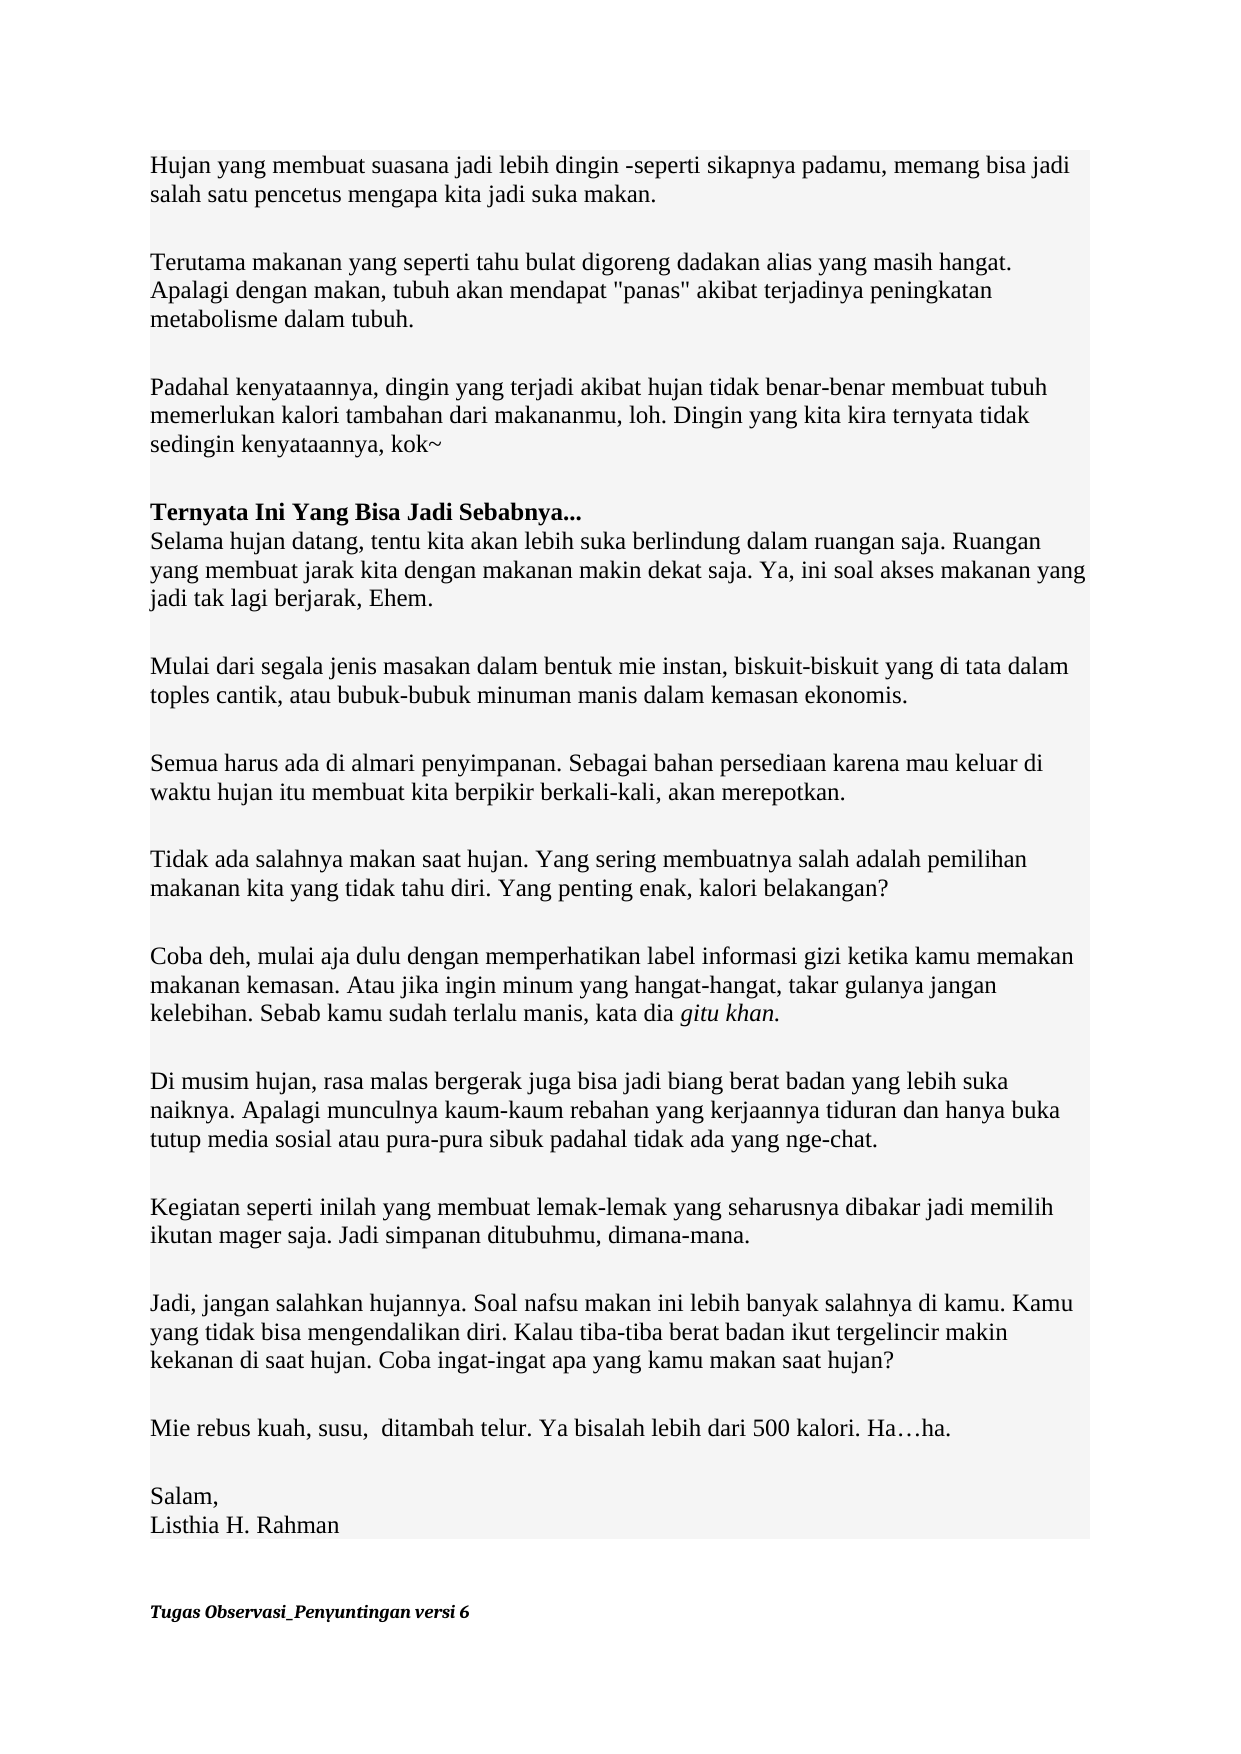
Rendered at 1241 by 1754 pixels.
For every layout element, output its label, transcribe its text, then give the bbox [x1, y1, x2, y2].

text Salam, Listhia H. Rahman [150, 1481, 1090, 1539]
text Ternyata Ini Yang Bisa Jadi Sebabnya... Selama hujan datang, tentu kita akan lebih suka berlindung dalam ruangan saja. Ruangan yang membuat jarak kita dengan makanan makin dekat saja. Ya, ini soal akses makanan yang jadi tak lagi berjarak, Ehem. [150, 497, 1090, 612]
text Semua harus ada di almari penyimpanan. Sebagai bahan persediaan karena mau keluar di waktu hujan itu membuat kita berpikir berkali-kali, akan merepotkan. [150, 748, 1090, 805]
text Terutama makanan yang seperti tahu bulat digoreng dadakan alias yang masih hangat. Apalagi dengan makan, tubuh akan mendapat "panas" akibat terjadinya peningkatan metabolisme dalam tubuh. [150, 247, 1090, 333]
text Kegiatan seperti inilah yang membuat lemak-lemak yang seharusnya dibakar jadi memilih ikutan mager saja. Jadi simpanan ditubuhmu, dimana-mana. [150, 1192, 1090, 1249]
text Jadi, jangan salahkan hujannya. Soal nafsu makan ini lebih banyak salahnya di kamu. Kamu yang tidak bisa mengendalikan diri. Kalau tiba-tiba berat badan ikut tergelincir makin kekanan di saat hujan. Coba ingat-ingat apa yang kamu makan saat hujan? [150, 1288, 1090, 1374]
text Mulai dari segala jenis masakan dalam bentuk mie instan, biskuit-biskuit yang di tata dalam toples cantik, atau bubuk-bubuk minuman manis dalam kemasan ekonomis. [150, 651, 1090, 709]
text Padahal kenyataannya, dingin yang terjadi akibat hujan tidak benar-benar membuat tubuh memerlukan kalori tambahan dari makananmu, loh. Dingin yang kita kira ternyata tidak sedingin kenyataannya, kok~ [150, 372, 1090, 458]
text Coba deh, mulai aja dulu dengan memperhatikan label informasi gizi ketika kamu memakan makanan kemasan. Atau jika ingin minum yang hangat-hangat, takar gulanya jangan kelebihan. Sebab kamu sudah terlalu manis, kata dia gitu khan. [150, 941, 1090, 1027]
text Di musim hujan, rasa malas bergerak juga bisa jadi biang berat badan yang lebih suka naiknya. Apalagi munculnya kaum-kaum rebahan yang kerjaannya tiduran dan hanya buka tutup media sosial atau pura-pura sibuk padahal tidak ada yang nge-chat. [150, 1066, 1090, 1152]
text Mie rebus kuah, susu, ditambah telur. Ya bisalah lebih dari 500 kalori. Ha…ha. [150, 1413, 1090, 1442]
text Hujan yang membuat suasana jadi lebih dingin -seperti sikapnya padamu, memang bisa jadi salah satu pencetus mengapa kita jadi suka makan. [150, 150, 1090, 207]
text Tidak ada salahnya makan saat hujan. Yang sering membuatnya salah adalah pemilihan makanan kita yang tidak tahu diri. Yang penting enak, kalori belakangan? [150, 844, 1090, 902]
